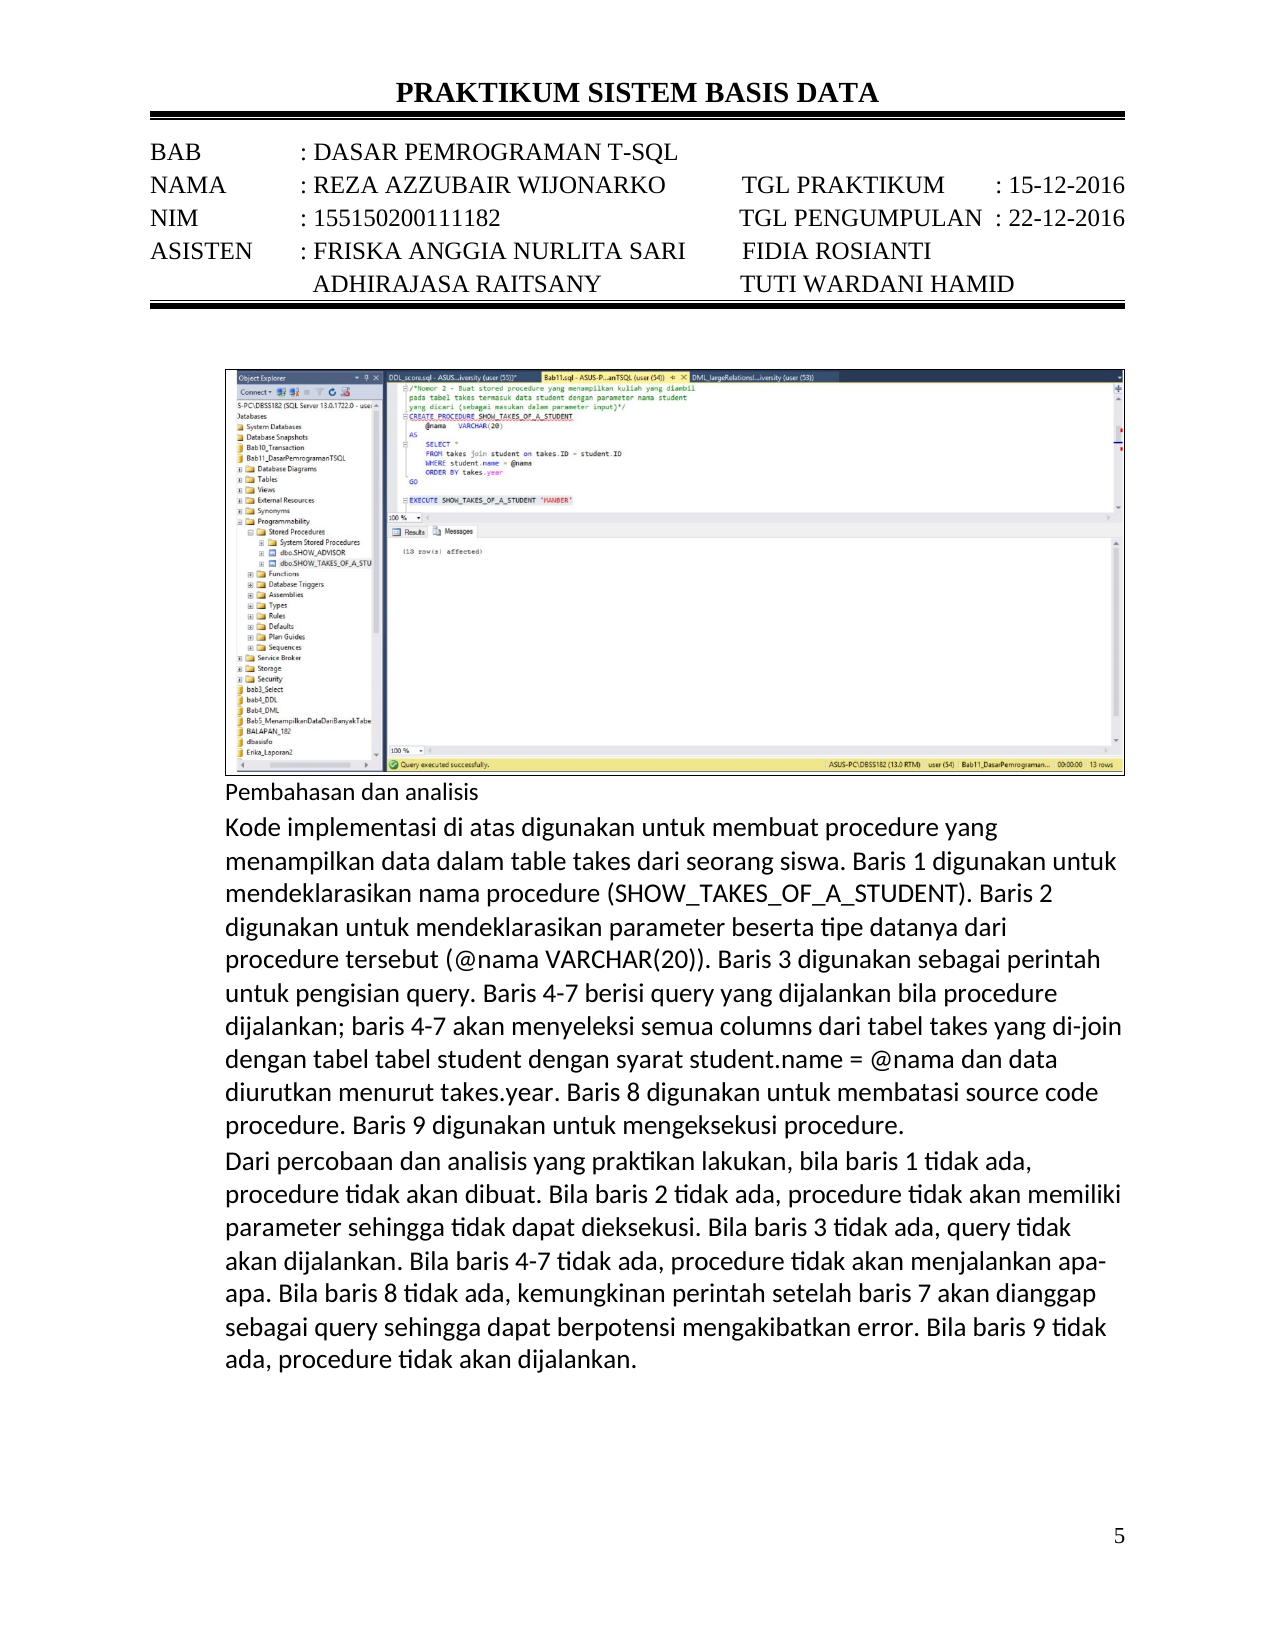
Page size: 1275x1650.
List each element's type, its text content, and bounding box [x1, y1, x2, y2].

table_cell [226, 370, 1124, 775]
text Pembahasan dan analisis [225, 776, 1125, 807]
picture [236, 370, 1123, 772]
text Kode implementasi di atas digunakan untuk membuat procedure yang menampilkan data dalam table takes dari seorang siswa. Baris 1 digunakan untuk mendeklarasikan nama procedure (SHOW_TAKES_OF_A_STUDENT). Baris 2 digunakan untuk mendeklarasikan parameter beserta tipe datanya dari procedure tersebut (@nama VARCHAR(20)). Baris 3 digunakan sebagai perintah untuk pengisian query. Baris 4-7 berisi query yang dijalankan bila procedure dijalankan; baris 4-7 akan menyeleksi semua columns dari tabel takes yang di-join dengan tabel tabel student dengan syarat student.name = @nama dan data diurutkan menurut takes.year. Baris 8 digunakan untuk membatasi source code procedure. Baris 9 digunakan untuk mengeksekusi procedure. [225, 811, 1125, 1141]
text Dari percobaan dan analisis yang praktikan lakukan, bila baris 1 tidak ada, procedure tidak akan dibuat. Bila baris 2 tidak ada, procedure tidak akan memiliki parameter sehingga tidak dapat dieksekusi. Bila baris 3 tidak ada, query tidak akan dijalankan. Bila baris 4-7 tidak ada, procedure tidak akan menjalankan apa-apa. Bila baris 8 tidak ada, kemungkinan perintah setelah baris 7 akan dianggap sebagai query sehingga dapat berpotensi mengakibatkan error. Bila baris 9 tidak ada, procedure tidak akan dijalankan. [225, 1144, 1125, 1376]
